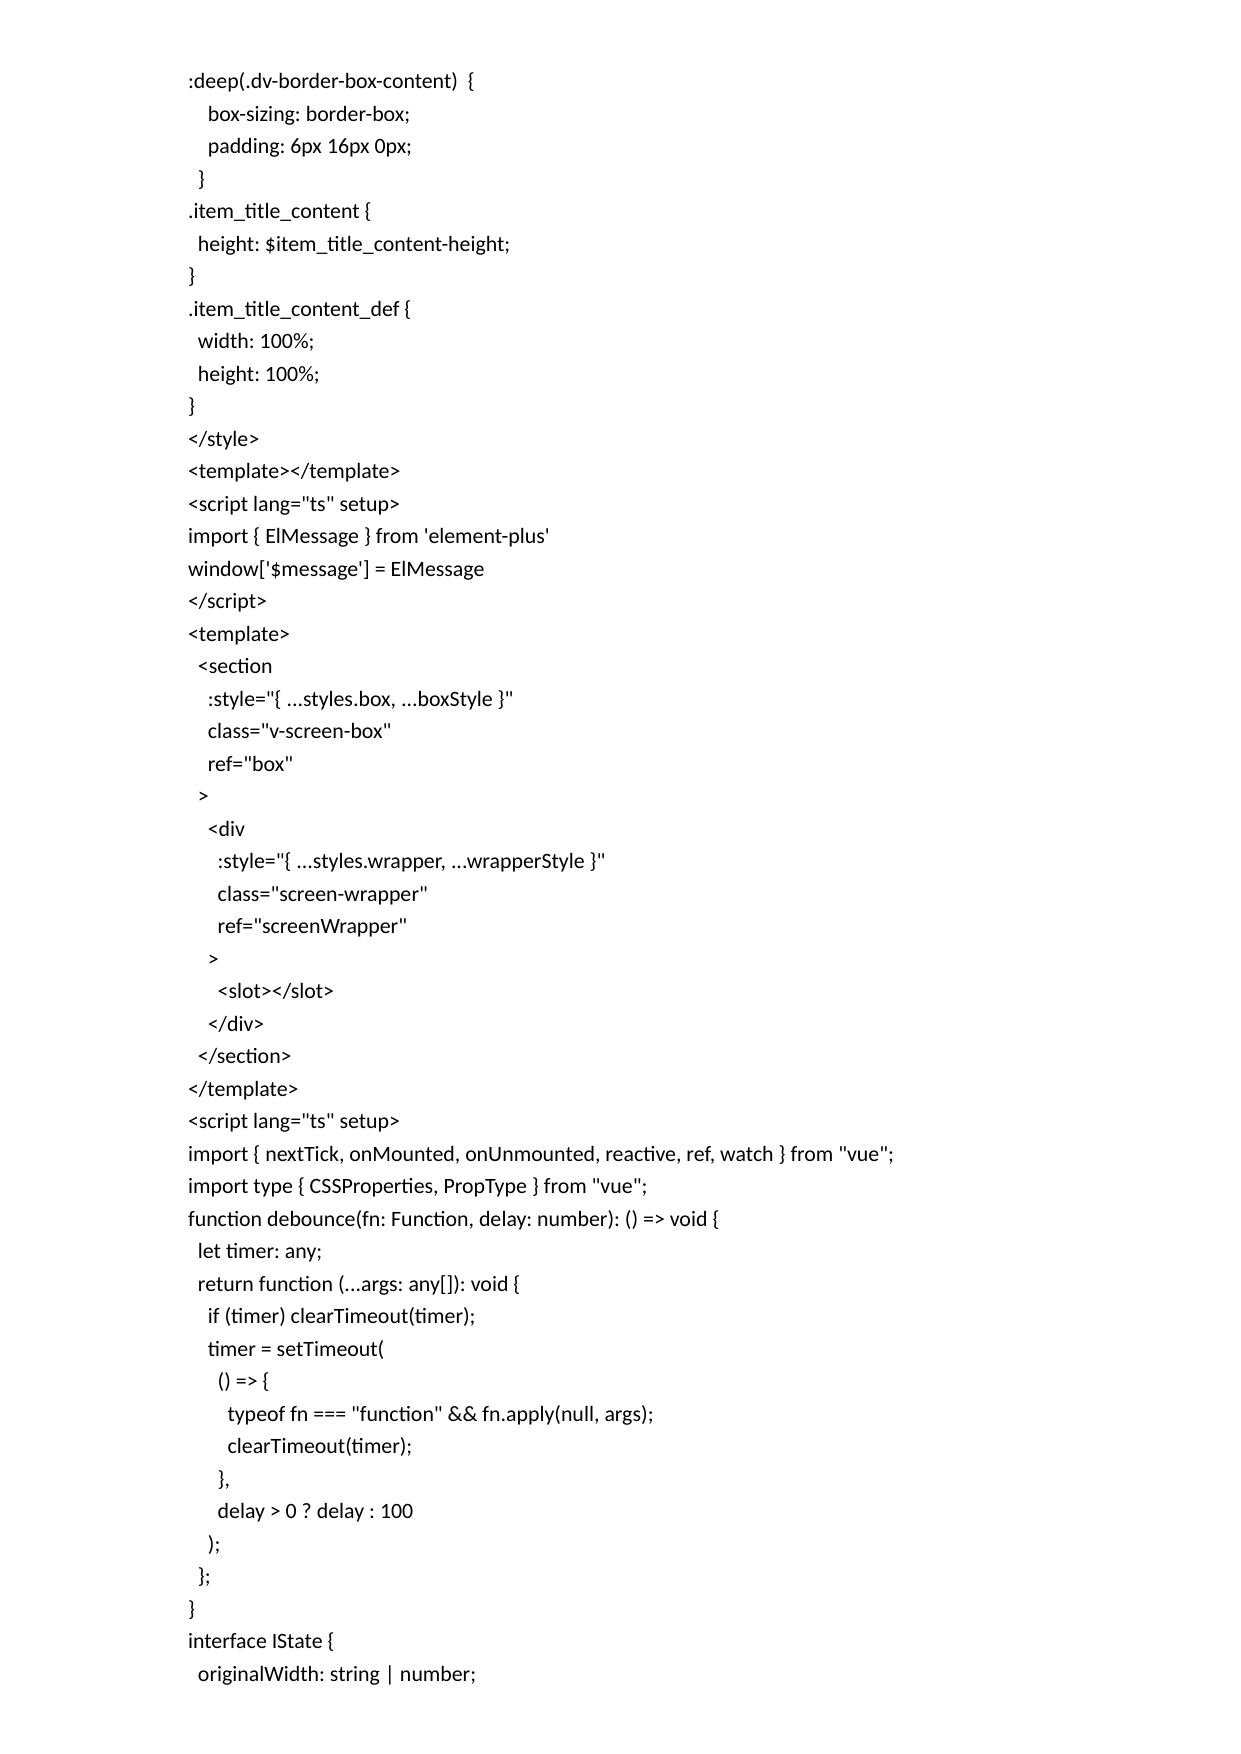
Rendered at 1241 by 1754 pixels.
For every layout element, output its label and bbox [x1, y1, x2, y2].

text [188, 64, 1053, 1689]
